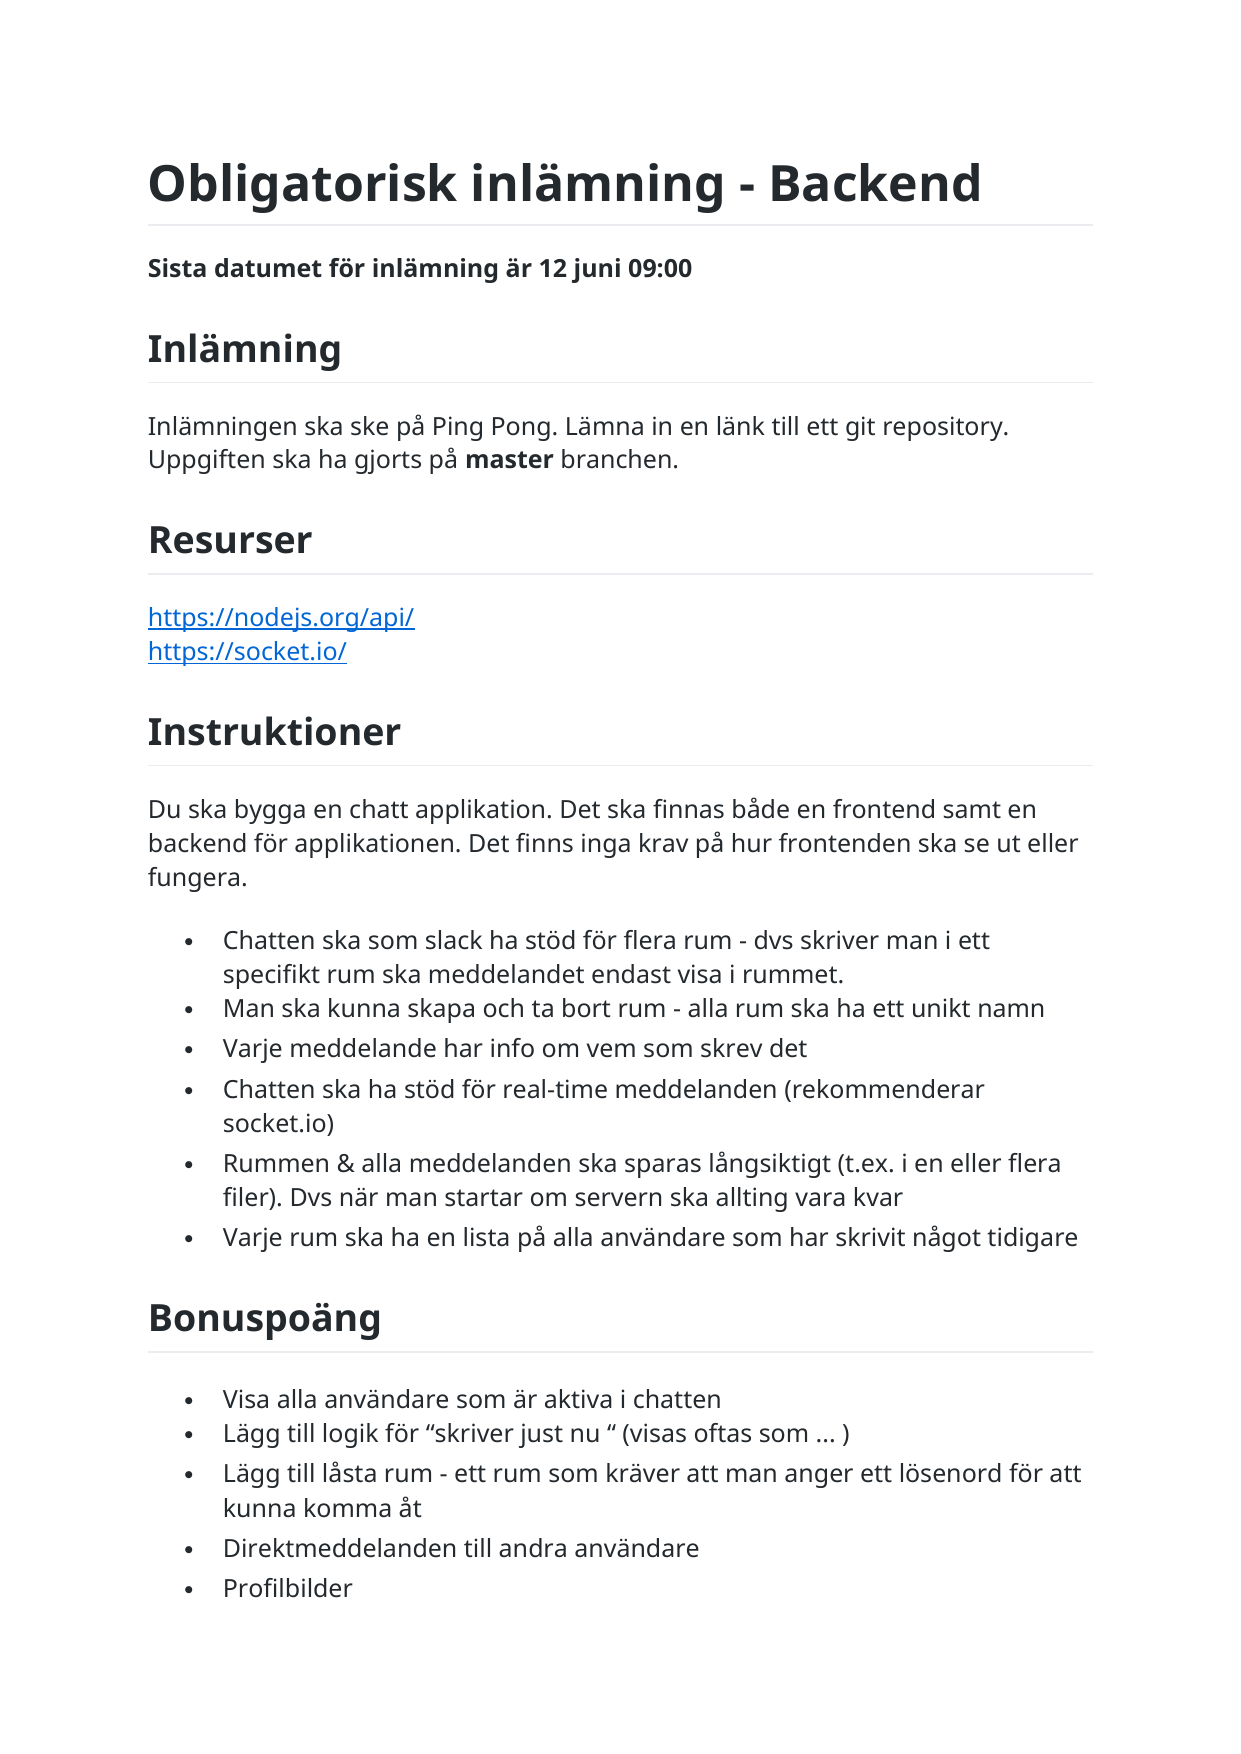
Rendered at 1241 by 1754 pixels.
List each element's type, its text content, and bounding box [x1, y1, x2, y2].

list Lägg till låsta rum - ett rum som kräver att man anger ett lösenord för att kunna komma åt [185, 1456, 1093, 1524]
list Man ska kunna skapa och ta bort rum - alla rum ska ha ett unikt namn [185, 991, 1093, 1025]
list Varje meddelande har info om vem som skrev det [185, 1031, 1093, 1065]
text Inlämningen ska ske på Ping Pong. Lämna in en länk till ett git repository. Uppgiften ska ha gjorts på master branchen. [148, 408, 1093, 476]
list Direktmeddelanden till andra användare [185, 1531, 1093, 1564]
list Profilbilder [185, 1571, 1093, 1605]
text Bonuspoäng [148, 1292, 1093, 1351]
text Inlämning [148, 322, 1093, 382]
list Chatten ska som slack ha stöd för flera rum - dvs skriver man i ett specifikt rum ska meddelandet endast visa i rummet. [185, 923, 1093, 991]
text https://nodejs.org/api/ https://socket.io/ [148, 600, 1093, 668]
list Varje rum ska ha en lista på alla användare som har skrivit något tidigare [185, 1220, 1093, 1254]
text Resurser [148, 514, 1093, 573]
text Sista datumet för inlämning är 12 juni 09:00 [148, 251, 1093, 285]
list Visa alla användare som är aktiva i chatten [185, 1382, 1093, 1416]
text Obligatorisk inlämning - Backend [148, 148, 1093, 224]
text Instruktioner [148, 705, 1093, 765]
list Chatten ska ha stöd för real-time meddelanden (rekommenderar socket.io) [185, 1071, 1093, 1139]
list Rummen & alla meddelanden ska sparas långsiktigt (t.ex. i en eller flera filer). Dvs när man startar om servern ska allting vara kvar [185, 1146, 1093, 1214]
list Lägg till logik för “skriver just nu “ (visas oftas som ... ) [185, 1416, 1093, 1450]
text Du ska bygga en chatt applikation. Det ska finnas både en frontend samt en backend för applikationen. Det finns inga krav på hur frontenden ska se ut eller fungera. [148, 791, 1093, 893]
